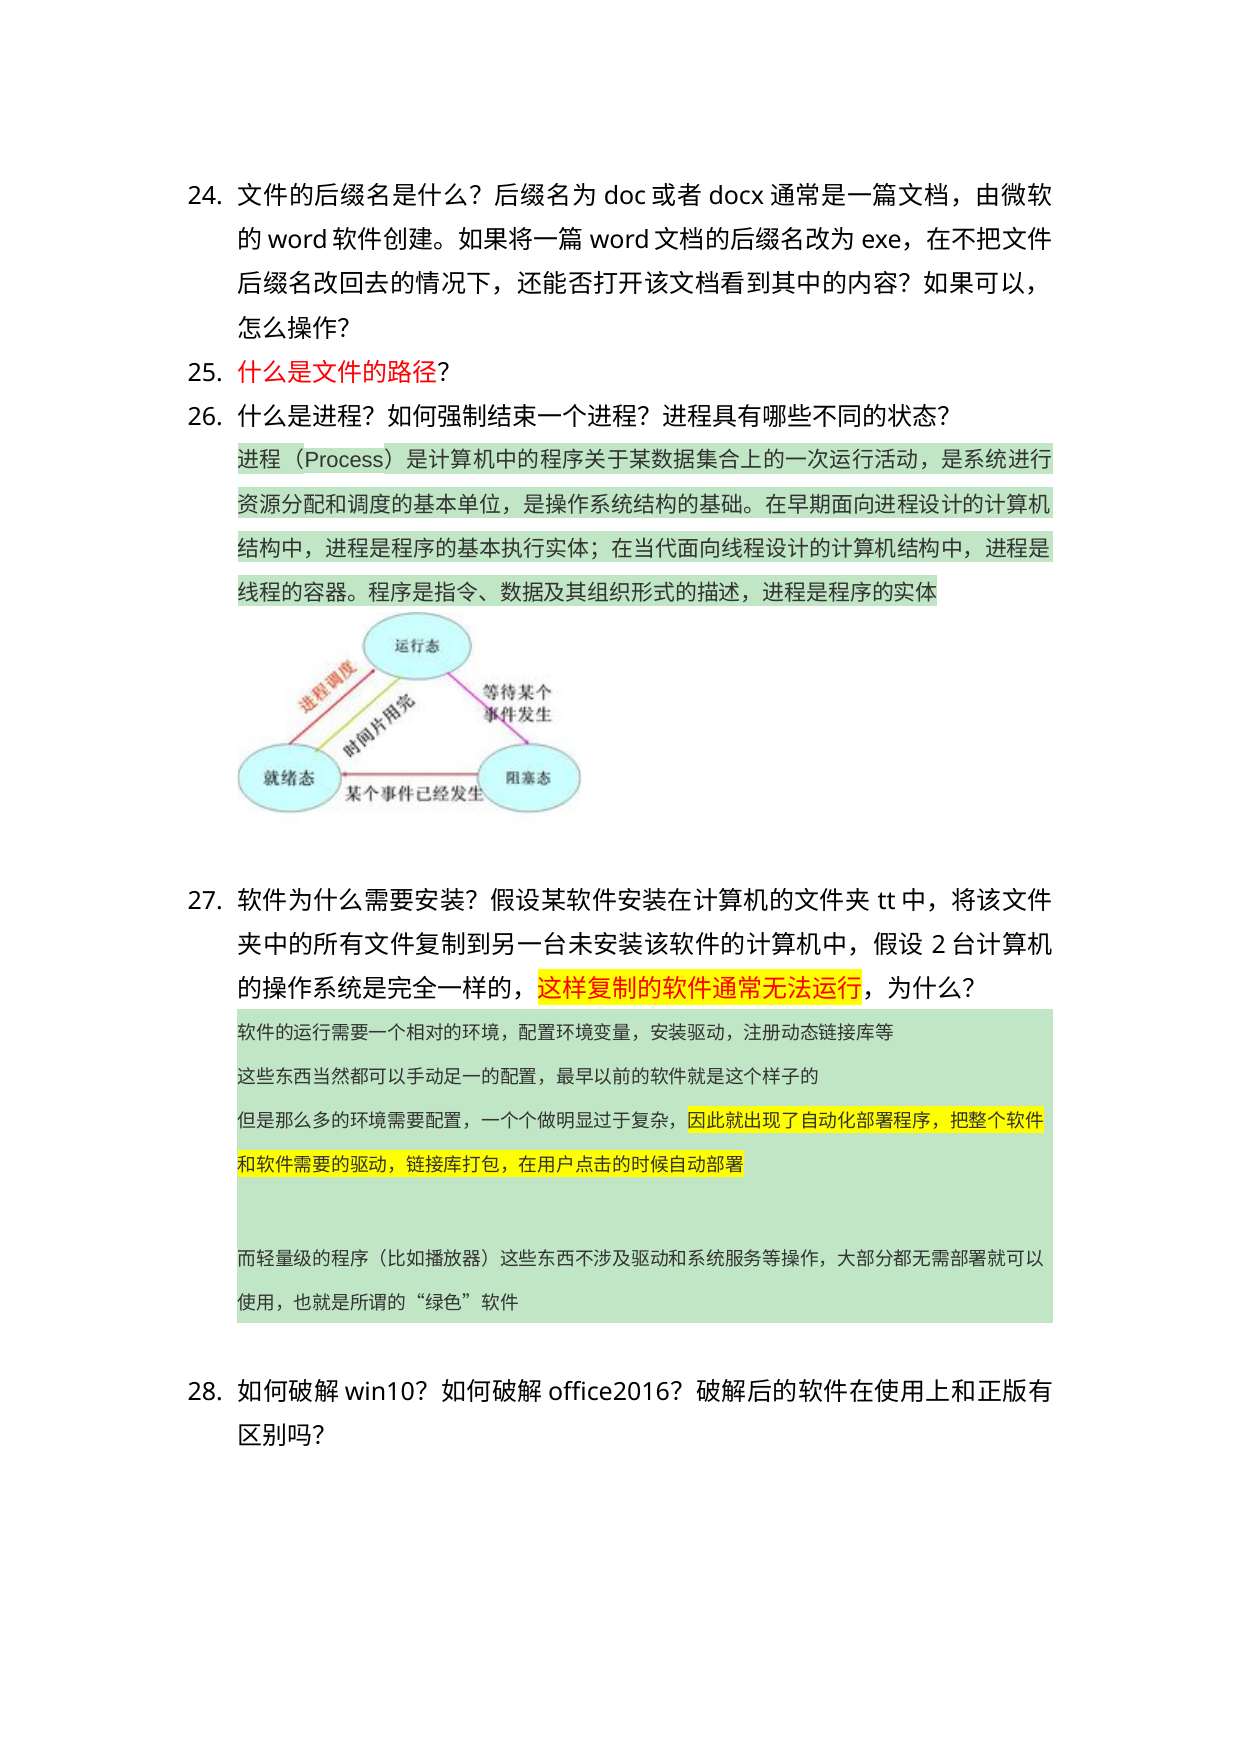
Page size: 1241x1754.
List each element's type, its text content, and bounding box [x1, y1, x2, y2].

text 软件的运行需要一个相对的环境，配置环境变量，安装驱动，注册动态链接库等 这些东西当然都可以手动足一的配置，最早以前的软件就是这个样子的 但是那么多的环境需要配置，一个个做明显过于复杂，因此就出现了自动化部署程序，把整个软件和软件需要的驱动，链接库打包，在用户点击的时候自动部署 [237, 1009, 1053, 1185]
picture [237, 612, 582, 842]
text 而轻量级的程序（比如播放器）这些东西不涉及驱动和系统服务等操作，大部分都无需部署就可以使用，也就是所谓的“绿色”软件 [237, 1235, 1053, 1323]
list 什么是文件的路径？ [187, 348, 1053, 392]
list 软件为什么需要安装？假设某软件安装在计算机的文件夹tt中，将该文件夹中的所有文件复制到另一台未安装该软件的计算机中，假设2台计算机的操作系统是完全一样的，这样复制的软件通常无法运行，为什么？ [187, 877, 1053, 1009]
list 什么是进程？如何强制结束一个进程？进程具有哪些不同的状态？ [187, 392, 1053, 436]
list 如何破解win10？如何破解office2016？破解后的软件在使用上和正版有区别吗？ [187, 1368, 1053, 1456]
list 进程（Process）是计算机中的程序关于某数据集合上的一次运行活动，是系统进行资源分配和调度的基本单位，是操作系统结构的基础。在早期面向进程设计的计算机结构中，进程是程序的基本执行实体；在当代面向线程设计的计算机结构中，进程是线程的容器。程序是指令、数据及其组织形式的描述，进程是程序的实体 [237, 436, 1053, 613]
list 文件的后缀名是什么？后缀名为doc或者docx通常是一篇文档，由微软的word软件创建。如果将一篇word文档的后缀名改为exe，在不把文件后缀名改回去的情况下，还能否打开该文档看到其中的内容？如果可以，怎么操作？ [187, 172, 1053, 348]
